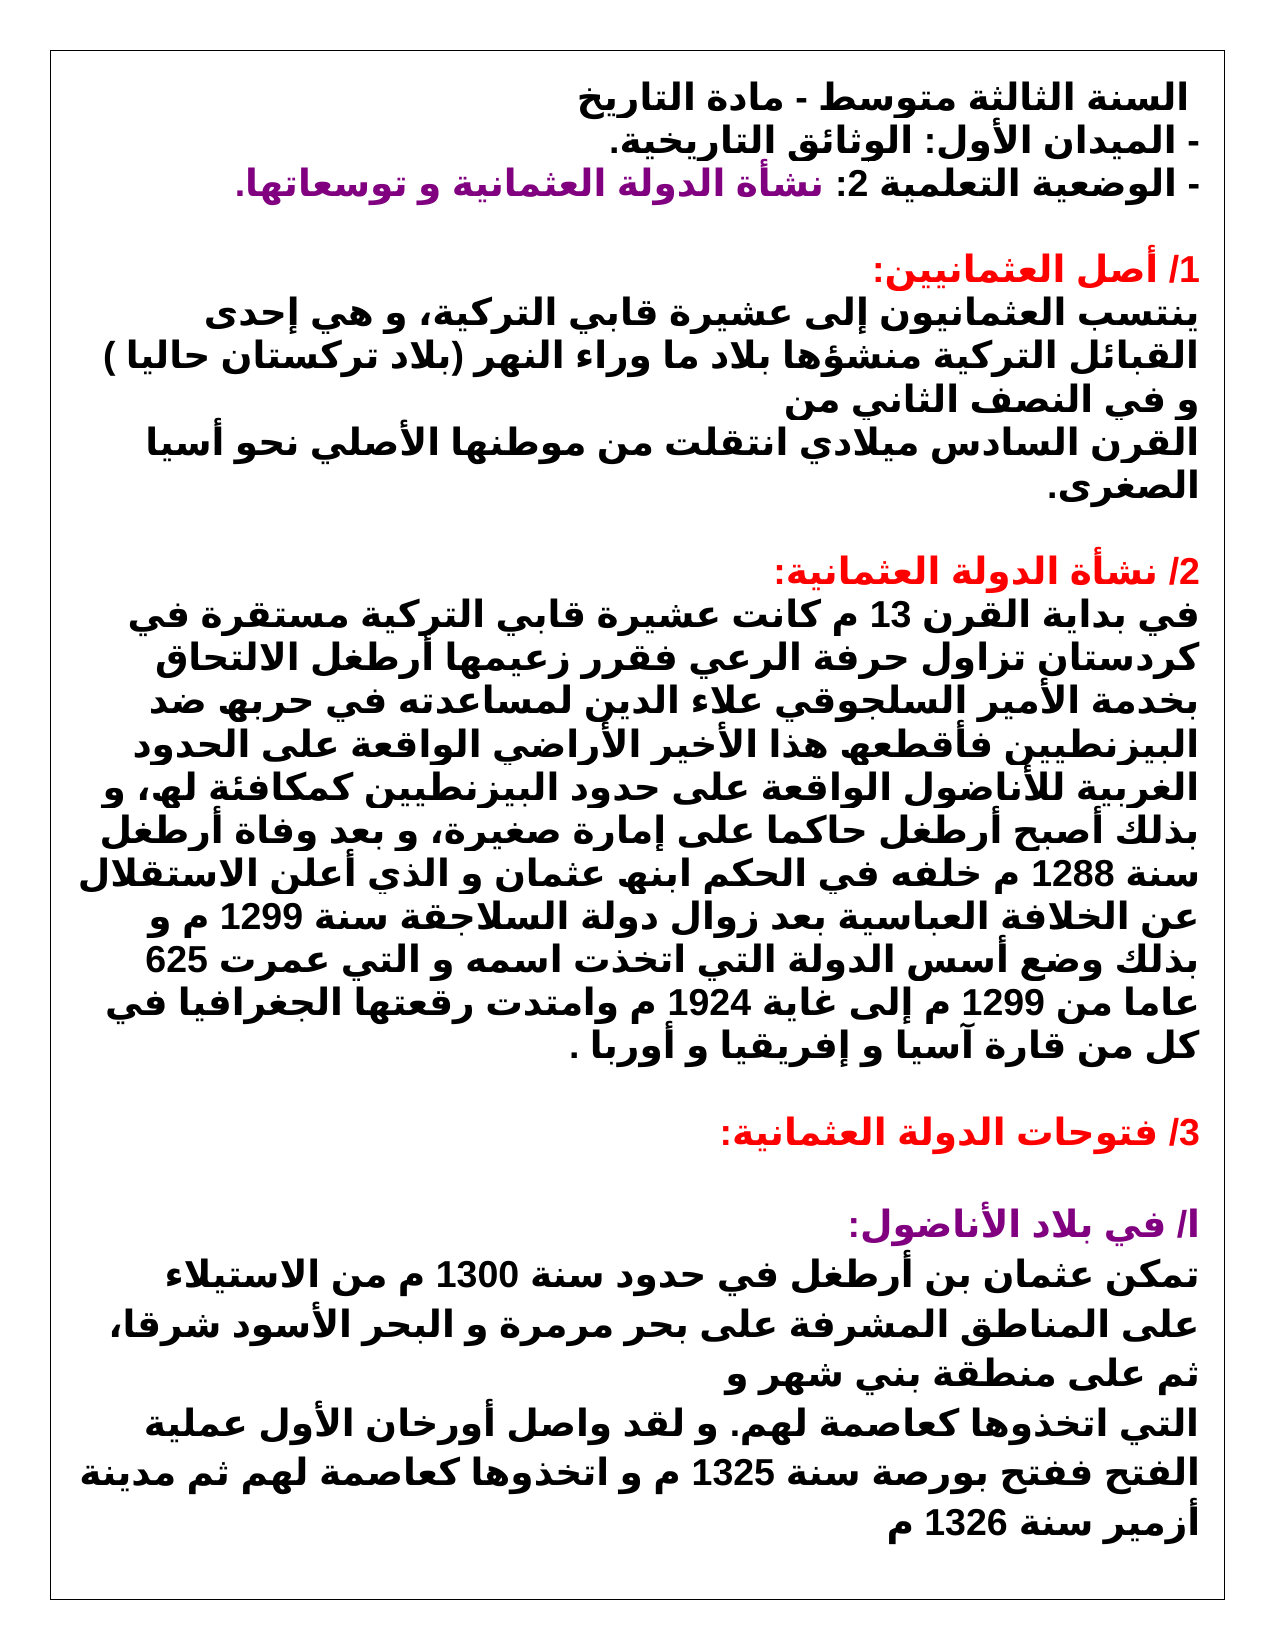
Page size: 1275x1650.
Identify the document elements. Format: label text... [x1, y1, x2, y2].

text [75, 1153, 1200, 1543]
text السنة الثالثة متوسط - مادة التاريخ - المیدان الأول: الوثائق التاریخیة. - الوضعیة التعلمیة 2: نشأة الدولة العثمانیة و توسعاتھا. 1/ أصل العثمانیین: ینتسب العثمانیون إلى عشیرة قابي التركیة، و ھي إحدى القبائل التركیة منشؤھا بلاد ما وراء النھر (بلاد تركستان حالیا ) و في النصف الثاني من القرن السادس میلادي انتقلت من موطنھا الأصلي نحو أسیا الصغرى. 2/ نشأة الدولة العثمانیة: في بدایة القرن 13 م كانت عشیرة قابي التركیة مستقرة في كردستان تزاول حرفة الرعي فقرر زعیمھا أرطغل الالتحاق بخدمة الأمیر السلجوقي علاء الدین لمساعدته في حربھ ضد البیزنطیین فأقطعھ ھذا الأخیر الأراضي الواقعة على الحدود الغربیة للأناضول الواقعة على حدود البیزنطیین كمكافئة لھ، و بذلك أصبح أرطغل حاكما على إمارة صغیرة، و بعد وفاة أرطغل سنة 1288 م خلفه في الحكم ابنھ عثمان و الذي أعلن الاستقلال عن الخلافة العباسیة بعد زوال دولة السلاجقة سنة 1299 م و بذلك وضع أسس الدولة التي اتخذت اسمه و التي عمرت 625 عاما من 1299 م إلى غایة 1924 م وامتدت رقعتھا الجغرافیا في كل من قارة آسیا و إفریقیا و أوربا . 3/ فتوحات الدولة العثمانیة: [75, 75, 1200, 1153]
